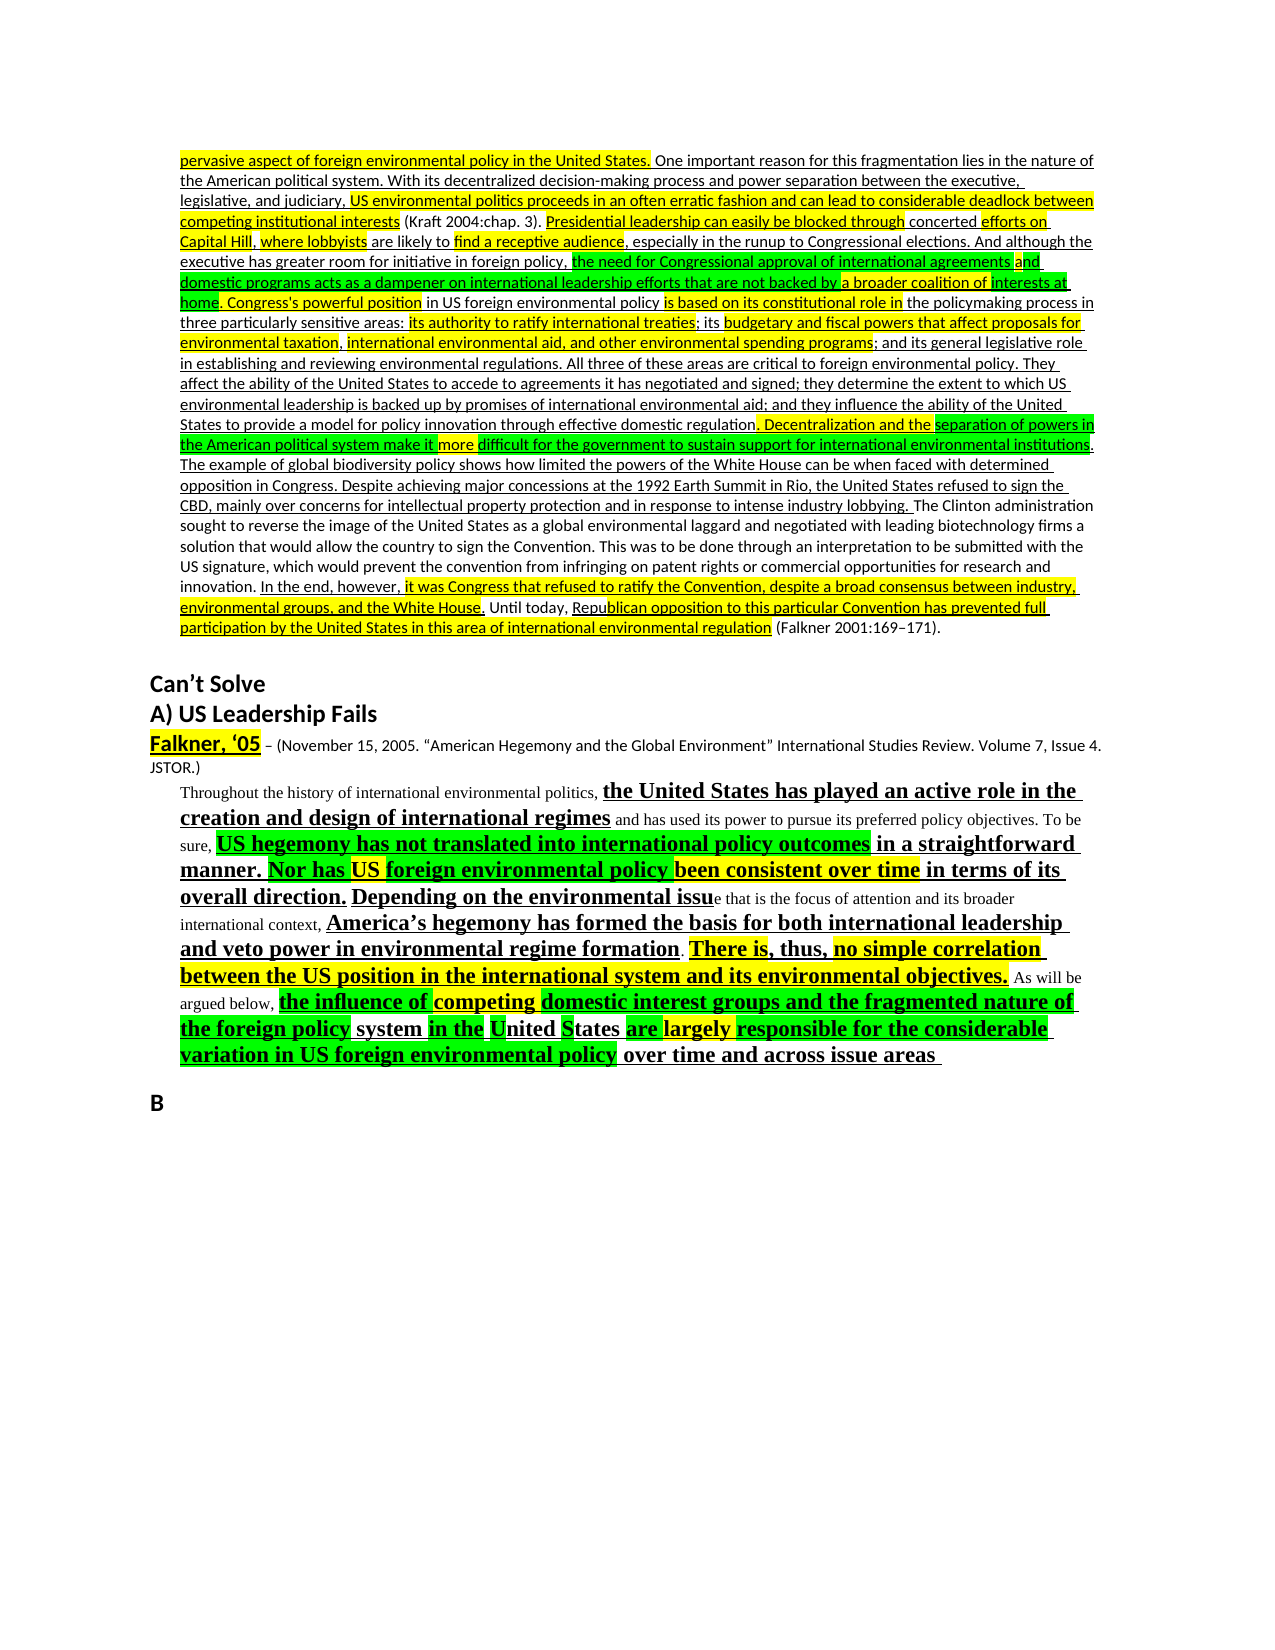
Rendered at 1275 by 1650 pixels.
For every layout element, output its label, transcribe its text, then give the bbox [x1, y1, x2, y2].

text Throughout the history of international environmental politics, the United States has played an active role in the creation and design of international regimes and has used its power to pursue its preferred policy objectives. To be sure, US hegemony has not translated into international policy outcomes in a straightforward manner. Nor has US foreign environmental policy been consistent over time in terms of its overall direction. Depending on the environmental issue that is the focus of attention and its broader international context, America’s hegemony has formed the basis for both international leadership and veto power in environmental regime formation. There is, thus, no simple correlation between the US position in the international system and its environmental objectives. As will be argued below, the inﬂuence of competing domestic interest groups and the fragmented nature of the foreign policy system in the United States are largely responsible for the considerable variation in US foreign environmental policy over time and across issue areas [180, 777, 1095, 1067]
text Can’t Solve [150, 668, 1125, 698]
text B [150, 1088, 1125, 1118]
text A) US Leadership Fails [150, 698, 1125, 729]
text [180, 150, 1095, 432]
text Falkner, ‘05 – (November 15, 2005. “American Hegemony and the Global Environment” International Studies Review. Volume 7, Issue 4. JSTOR.) [150, 729, 1125, 777]
